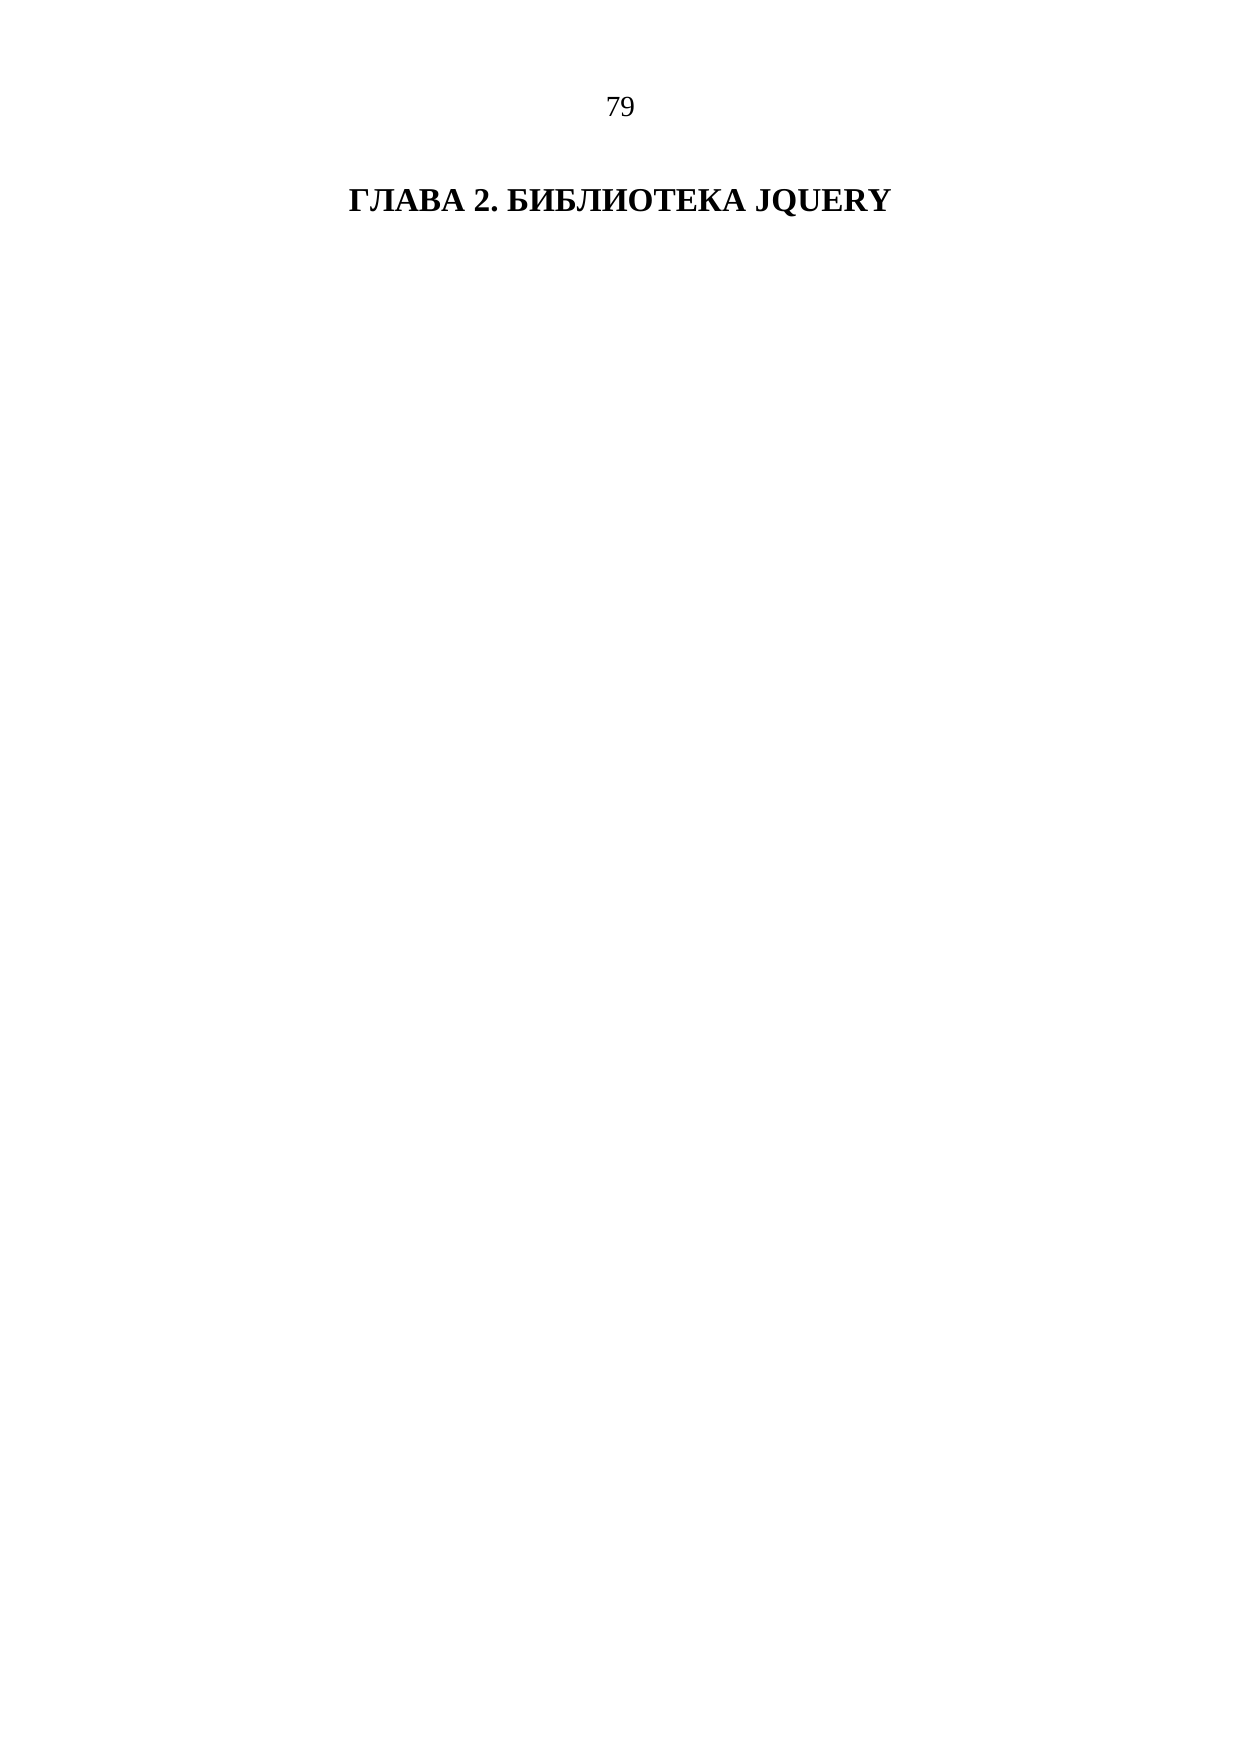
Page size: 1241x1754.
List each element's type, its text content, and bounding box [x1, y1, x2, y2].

text Глава 2. Библиотека jQuery [118, 181, 1122, 219]
